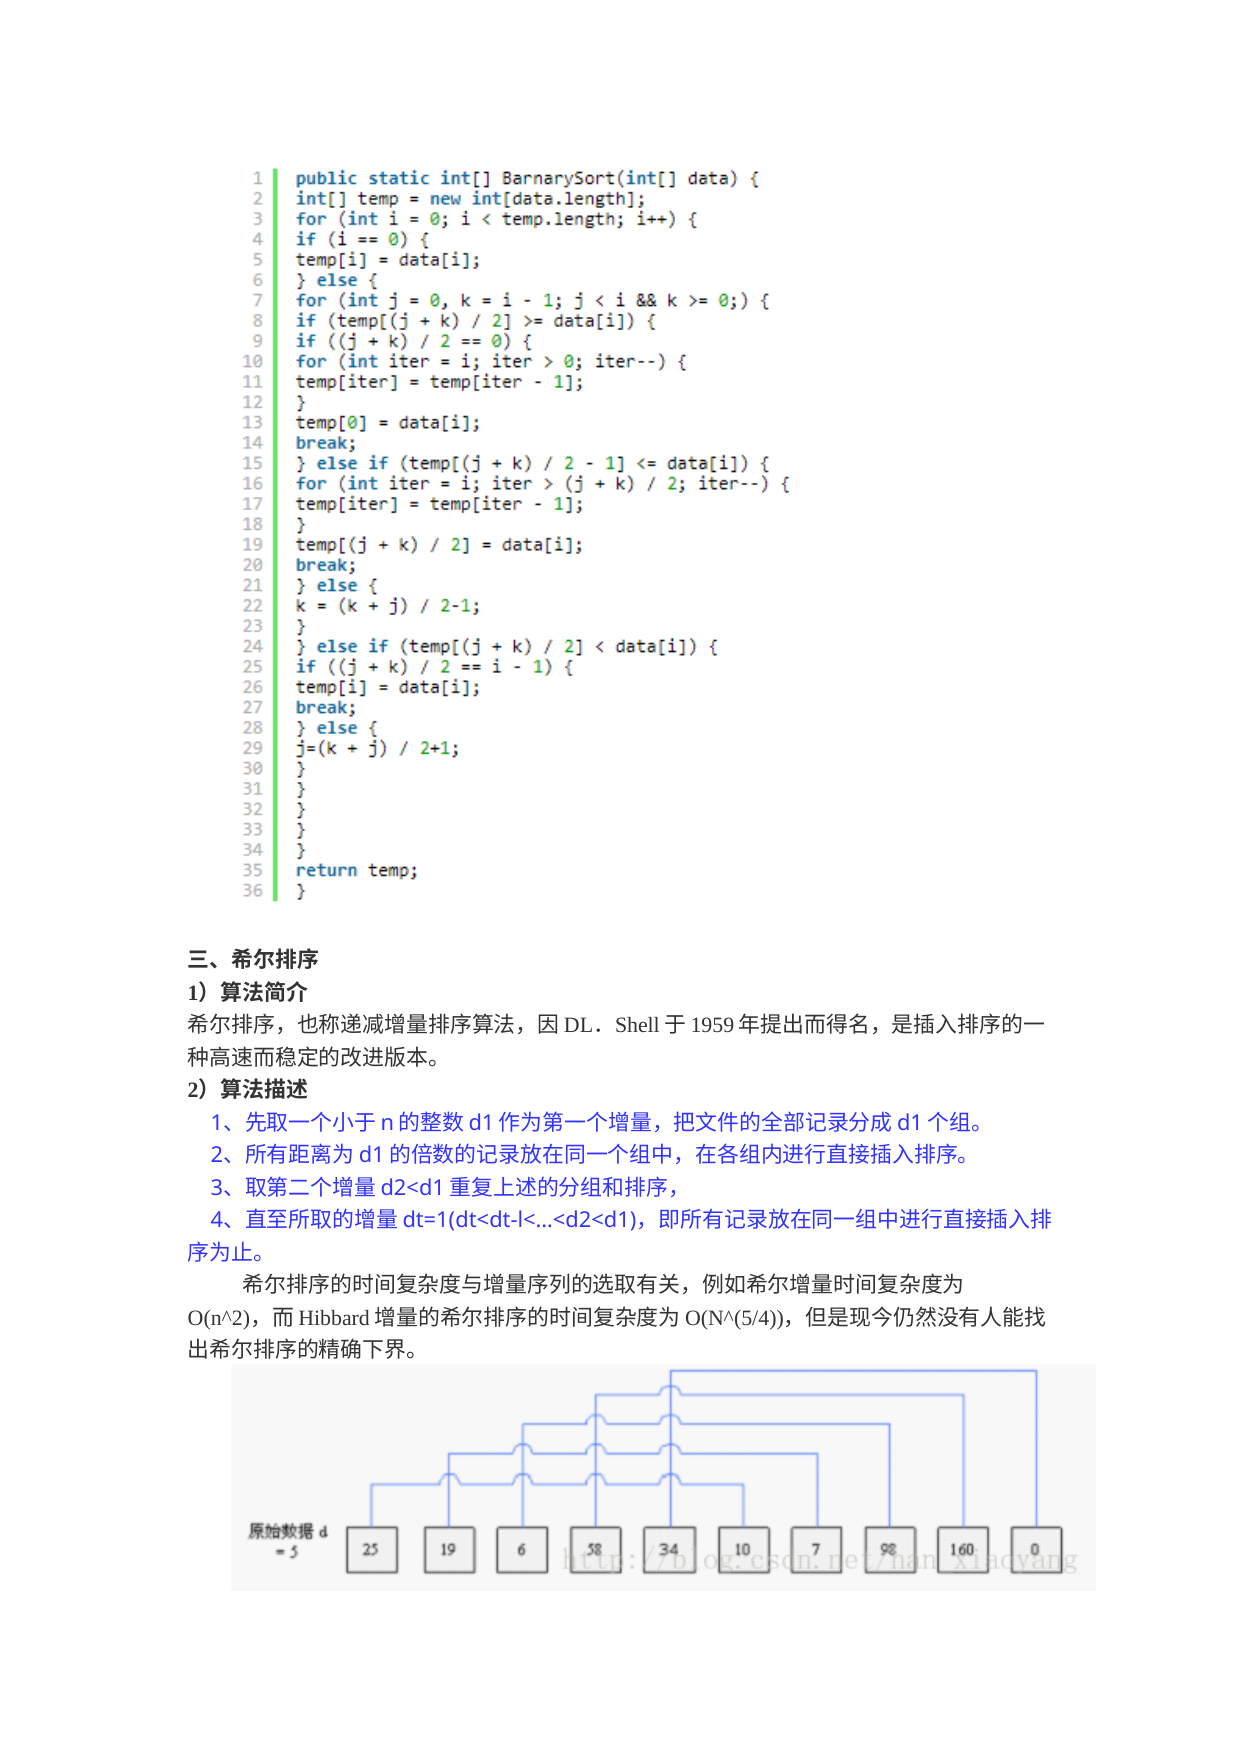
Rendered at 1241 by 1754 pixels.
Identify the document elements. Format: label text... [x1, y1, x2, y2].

text 希尔排序的时间复杂度与增量序列的选取有关，例如希尔增量时间复杂度为O(n^2)，而Hibbard增量的希尔排序的时间复杂度为O(N^(5/4))，但是现今仍然没有人能找出希尔排序的精确下界。 [187, 1267, 1053, 1364]
text 希尔排序，也称递减增量排序算法，因DL．Shell于1959年提出而得名，是插入排序的一种高速而稳定的改进版本。 [187, 1007, 1053, 1072]
subtitle 三、希尔排序 [187, 942, 1053, 974]
text 3、取第二个增量d2<d1重复上述的分组和排序， [187, 1169, 1053, 1202]
text 1、先取一个小于n的整数d1作为第一个增量，把文件的全部记录分成d1个组。 [187, 1104, 1053, 1137]
text 4、直至所取的增量dt=1(dt<dt-l<…<d2<d1)，即所有记录放在同一组中进行直接插入排序为止。 [187, 1202, 1053, 1267]
text 2、所有距离为d1的倍数的记录放在同一个组中，在各组内进行直接插入排序。 [187, 1137, 1053, 1169]
picture [231, 1364, 1097, 1591]
subtitle 2）算法描述 [187, 1072, 1053, 1104]
subtitle 1）算法简介 [187, 974, 1053, 1007]
picture [231, 162, 836, 914]
